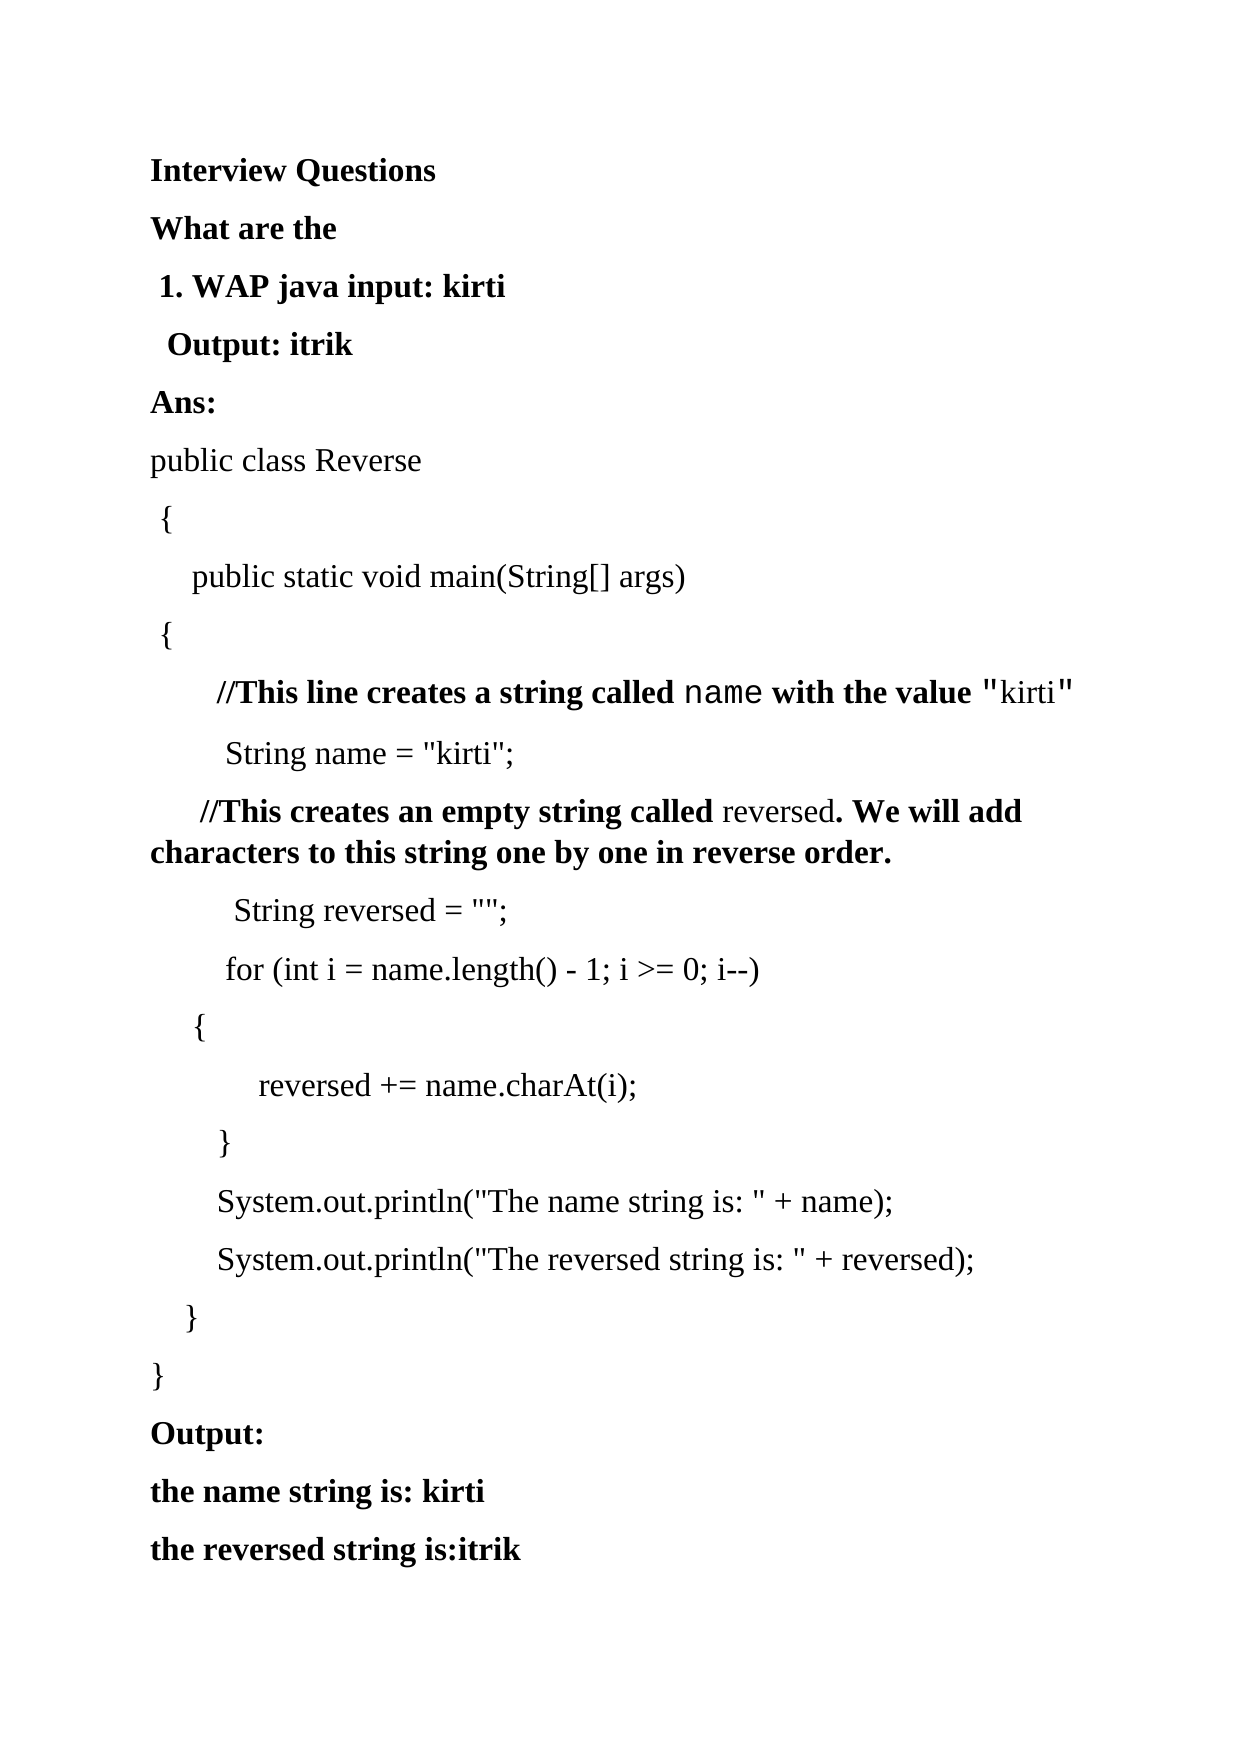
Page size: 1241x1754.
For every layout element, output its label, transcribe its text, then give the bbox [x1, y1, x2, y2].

text { [150, 498, 1090, 536]
text } [150, 1355, 1090, 1393]
text //This line creates a string called name with the value "kirti" [150, 672, 1090, 713]
text Output: [150, 1413, 1090, 1451]
text { [150, 614, 1090, 652]
text reversed += name.charAt(i); [150, 1065, 1090, 1103]
text String reversed = ""; [150, 891, 1090, 929]
text } [150, 1297, 1090, 1335]
text the reversed string is:itrik [150, 1529, 1090, 1567]
text System.out.println("The name string is: " + name); [150, 1181, 1090, 1219]
text Ans: [150, 382, 1090, 420]
text public class Reverse [150, 440, 1090, 478]
text the name string is: kirti [150, 1471, 1090, 1509]
text System.out.println("The reversed string is: " + reversed); [150, 1239, 1090, 1277]
text What are the [150, 208, 1090, 246]
text Interview Questions [150, 150, 1090, 188]
text //This creates an empty string called reversed. We will add characters to this string one by one in reverse order. [150, 791, 1090, 871]
text public static void main(String[] args) [150, 556, 1090, 594]
text { [150, 1007, 1090, 1045]
text } [150, 1123, 1090, 1161]
text Output: itrik [150, 324, 1090, 362]
text 1. WAP java input: kirti [150, 266, 1090, 304]
text String name = "kirti"; [150, 733, 1090, 772]
text for (int i = name.length() - 1; i >= 0; i--) [150, 949, 1090, 987]
